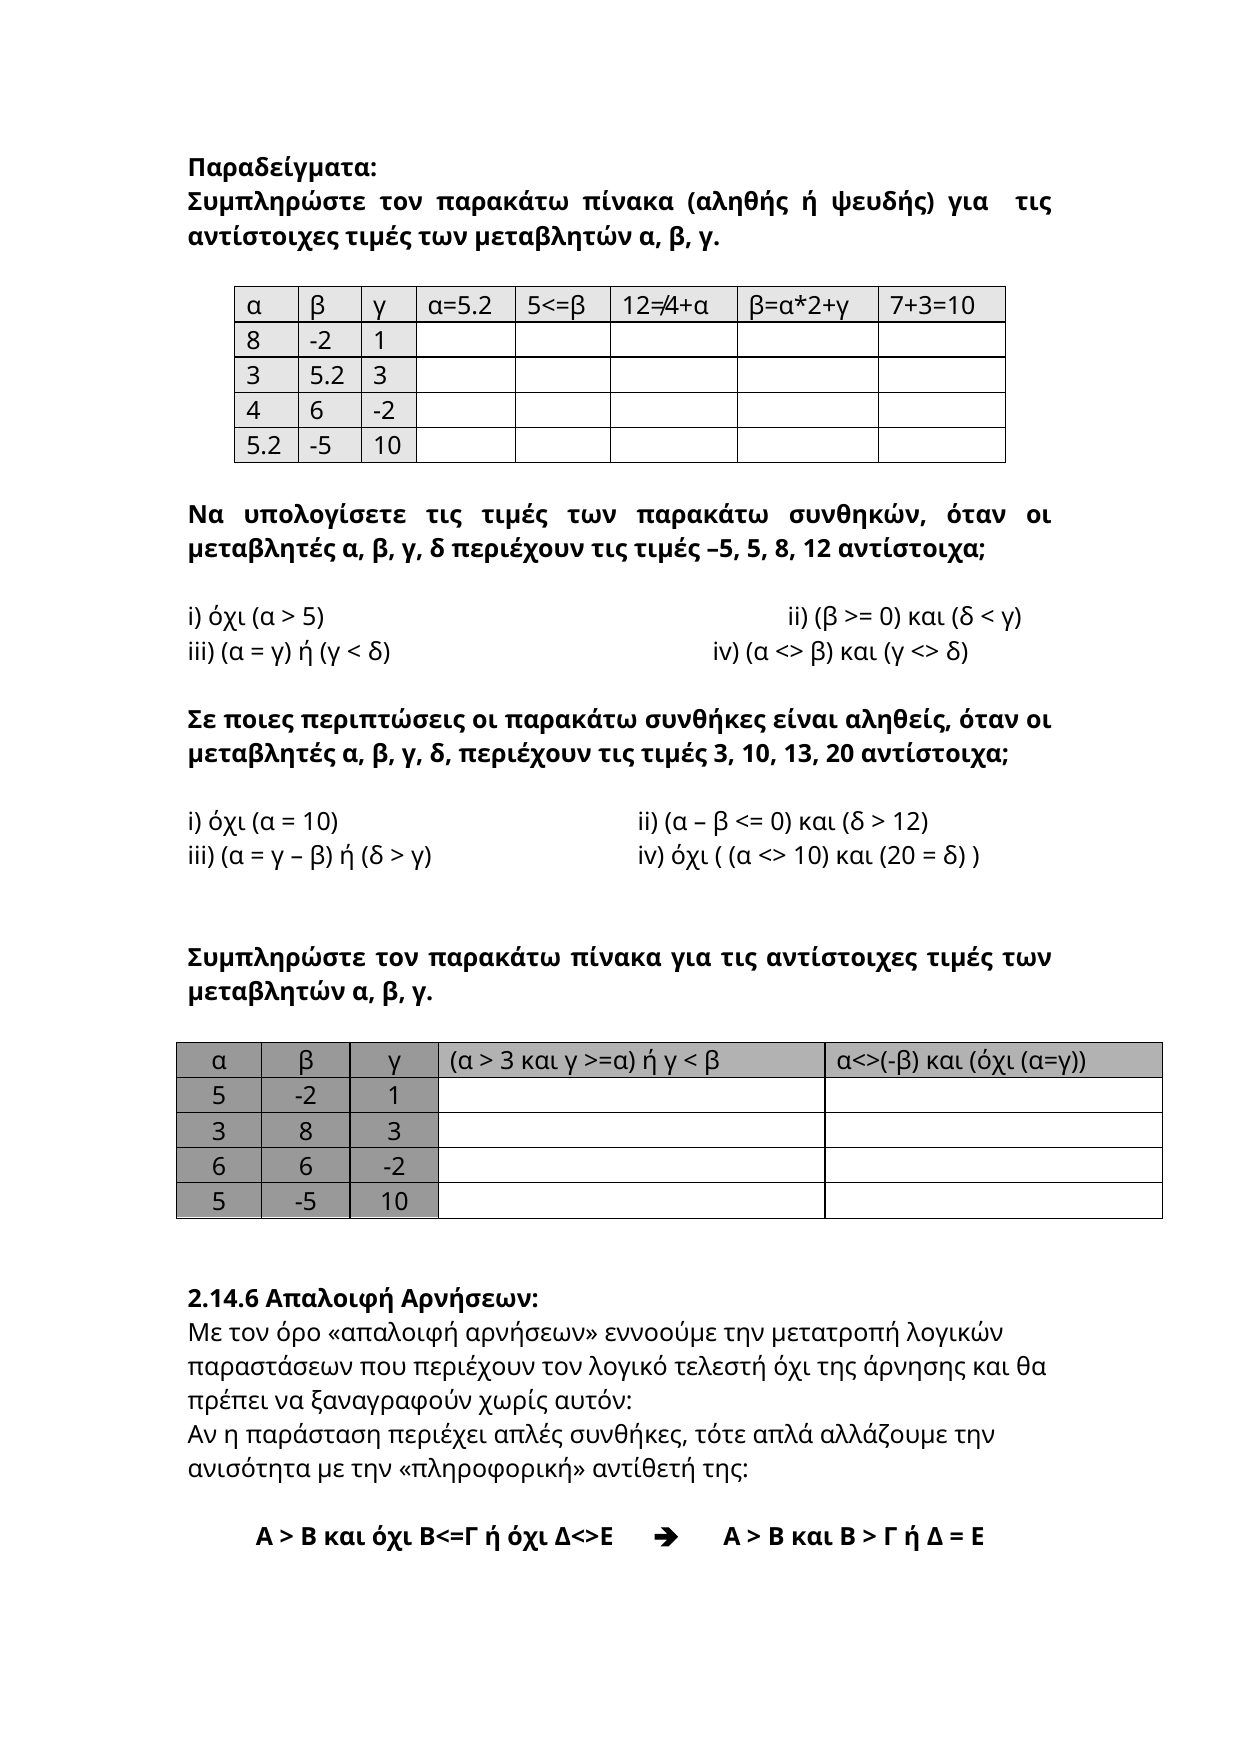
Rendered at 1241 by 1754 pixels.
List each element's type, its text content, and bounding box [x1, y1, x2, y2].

table_cell 3 [351, 1113, 438, 1147]
table_cell [738, 323, 878, 356]
table_cell 6 [299, 393, 361, 427]
table_cell 10 [351, 1183, 438, 1217]
table_cell [826, 1148, 1162, 1182]
table_cell 5.2 [299, 358, 361, 392]
table_header α [235, 287, 298, 321]
table_cell [439, 1183, 824, 1217]
table_header α<>(-β) και (όχι (α=γ)) [826, 1043, 1162, 1077]
table_header β [262, 1043, 349, 1077]
text Να υπολογίσετε τις τιμές των παρακάτω συνθηκών, όταν οι μεταβλητές α, β, γ, δ περιέχουν τις τιμές –5, 5, 8, 12 αντίστοιχα; [187, 497, 1053, 565]
table_cell [738, 428, 878, 462]
text i) όχι (α = 10) ii) (α – β <= 0) και (δ > 12) [187, 803, 1053, 837]
table_header β=α*2+γ [738, 287, 878, 321]
table_cell 8 [262, 1113, 349, 1147]
table_cell 5 [177, 1078, 261, 1112]
table_header 5<=β [516, 287, 610, 321]
table_cell [417, 323, 515, 356]
table_cell 4 [235, 393, 298, 427]
table_cell 6 [262, 1148, 349, 1182]
table_cell 3 [235, 358, 298, 392]
table_cell -5 [262, 1183, 349, 1217]
table_cell -2 [262, 1078, 349, 1112]
table_cell [879, 393, 1005, 427]
table_cell [879, 323, 1005, 356]
text Αν η παράσταση περιέχει απλές συνθήκες, τότε απλά αλλάζουμε την ανισότητα με την «πληροφορική» αντίθετή της: [187, 1417, 1053, 1485]
text Παραδείγματα: [187, 150, 1053, 184]
table_cell [826, 1078, 1162, 1112]
table_cell [439, 1078, 824, 1112]
table_cell [738, 393, 878, 427]
table_cell -5 [299, 428, 361, 462]
table_cell [516, 428, 610, 462]
table_header α [177, 1043, 261, 1077]
table_cell 6 [177, 1148, 261, 1182]
table_cell 3 [362, 358, 416, 392]
text Με τον όρο «απαλοιφή αρνήσεων» εννοούμε την μετατροπή λογικών παραστάσεων που περιέχουν τον λογικό τελεστή όχι της άρνησης και θα πρέπει να ξαναγραφούν χωρίς αυτόν: [187, 1314, 1053, 1417]
table_cell [516, 323, 610, 356]
table_cell [738, 358, 878, 392]
text 2.14.6 Απαλοιφή Αρνήσεων: [187, 1281, 1053, 1314]
table_cell -2 [362, 393, 416, 427]
table_cell [439, 1113, 824, 1147]
table_cell [611, 393, 737, 427]
table_cell [611, 358, 737, 392]
text Συμπληρώστε τον παρακάτω πίνακα (αληθής ή ψευδής) για τις αντίστοιχες τιμές των μεταβλητών α, β, γ. [187, 184, 1053, 252]
table_cell [879, 358, 1005, 392]
table_cell [826, 1113, 1162, 1147]
table_cell 3 [177, 1113, 261, 1147]
text Α > Β και όχι Β<=Γ ή όχι Δ<>Ε Α > Β και Β > Γ ή Δ = Ε [187, 1519, 1053, 1553]
table_cell [611, 428, 737, 462]
table_header (α > 3 και γ >=α) ή γ < β [439, 1043, 824, 1077]
table_cell [417, 428, 515, 462]
table_cell -2 [299, 323, 361, 356]
text Σε ποιες περιπτώσεις οι παρακάτω συνθήκες είναι αληθείς, όταν οι μεταβλητές α, β, γ, δ, περιέχουν τις τιμές 3, 10, 13, 20 αντίστοιχα; [187, 701, 1053, 769]
text iii) (α = γ) ή (γ < δ) iv) (α <> β) και (γ <> δ) [187, 633, 1053, 667]
table_cell 1 [351, 1078, 438, 1112]
text iii) (α = γ – β) ή (δ > γ) iv) όχι ( (α <> 10) και (20 = δ) ) [187, 837, 1053, 872]
table_cell 10 [362, 428, 416, 462]
table_cell 1 [362, 323, 416, 356]
table_cell 5.2 [235, 428, 298, 462]
table_header γ [362, 287, 416, 321]
table_cell [826, 1183, 1162, 1217]
table_header 12≠4+α [611, 287, 737, 321]
text i) όχι (α > 5) ii) (β >= 0) και (δ < γ) [187, 599, 1053, 633]
table_cell [417, 393, 515, 427]
table_cell [516, 393, 610, 427]
table_cell -2 [351, 1148, 438, 1182]
table_cell [439, 1148, 824, 1182]
table_header 7+3=10 [879, 287, 1005, 321]
table_header α=5.2 [417, 287, 515, 321]
table_cell 8 [235, 323, 298, 356]
table_header γ [351, 1043, 438, 1077]
text Συμπληρώστε τον παρακάτω πίνακα για τις αντίστοιχες τιμές των μεταβλητών α, β, γ. [187, 940, 1053, 1008]
table_cell [516, 358, 610, 392]
table_cell [417, 358, 515, 392]
table_cell 5 [177, 1183, 261, 1217]
table_cell [879, 428, 1005, 462]
table_header β [299, 287, 361, 321]
table_cell [611, 323, 737, 356]
